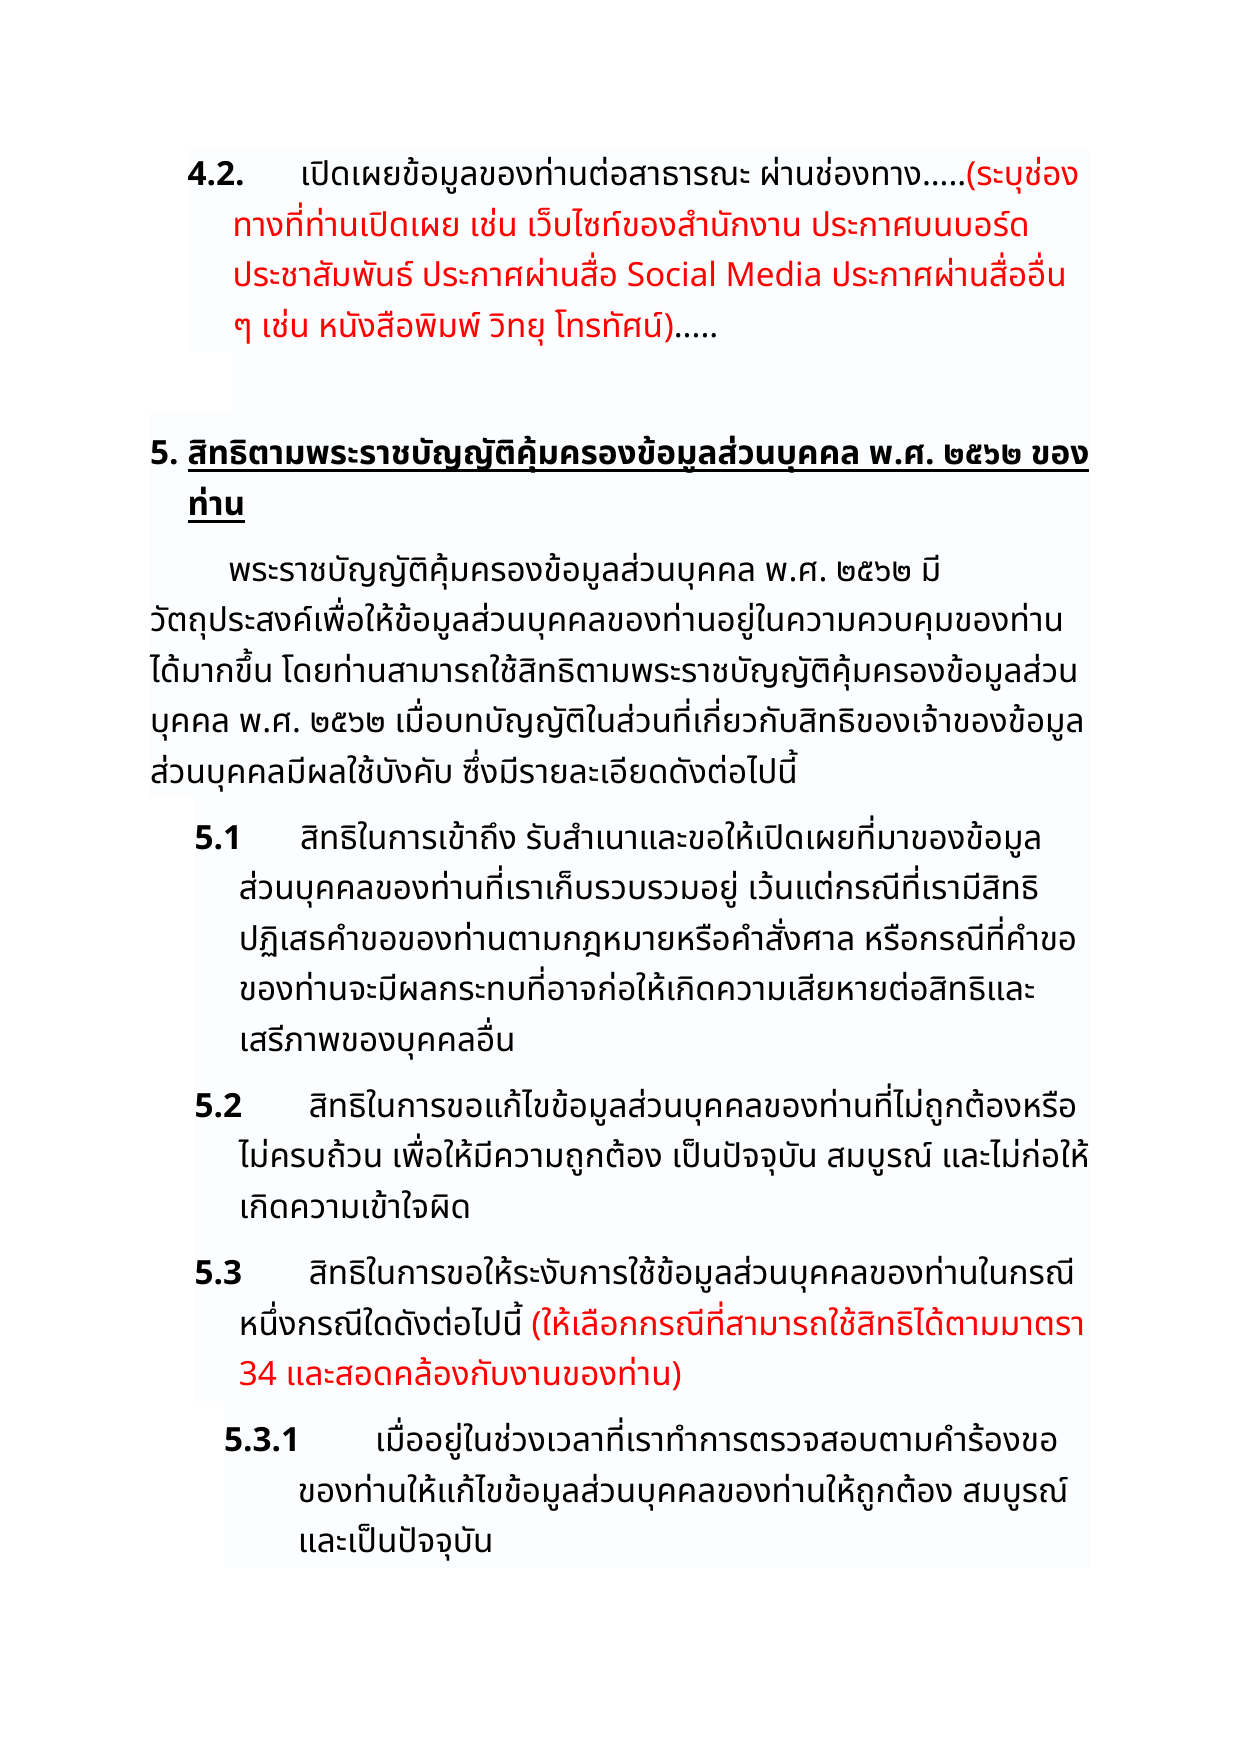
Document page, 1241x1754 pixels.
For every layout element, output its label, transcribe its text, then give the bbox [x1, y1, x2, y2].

text พระราชบัญญัติคุ้มครองข้อมูลส่วนบุคคล พ.ศ. ๒๕๖๒ มีวัตถุประสงค์เพื่อให้ข้อมูลส่วนบุคคลของท่านอยู่ในความควบคุมของท่านได้มากขึ้น โดยท่านสามารถใช้สิทธิตามพระราชบัญญัติคุ้มครองข้อมูลส่วนบุคคล พ.ศ. ๒๕๖๒ เมื่อบทบัญญัติในส่วนที่เกี่ยวกับสิทธิของเจ้าของข้อมูลส่วนบุคคลมีผลใช้บังคับ ซึ่งมีรายละเอียดดังต่อไปนี้ [150, 546, 1090, 798]
list สิทธิตามพระราชบัญญัติคุ้มครองข้อมูลส่วนบุคคล พ.ศ. ๒๕๖๒ ของท่าน [150, 429, 1090, 530]
list เมื่ออยู่ในช่วงเวลาที่เราทำการตรวจสอบตามคำร้องขอของท่านให้แก้ไขข้อมูลส่วนบุคคลของท่านให้ถูกต้อง สมบูรณ์และเป็นปัจจุบัน [224, 1416, 1090, 1568]
list สิทธิในการขอให้ระงับการใช้ข้อมูลส่วนบุคคลของท่านในกรณีหนึ่งกรณีใดดังต่อไปนี้ (ให้เลือกกรณีที่สามารถใช้สิทธิได้ตามมาตรา 34 และสอดคล้องกับงานของท่าน) [194, 1249, 1090, 1401]
list เปิดเผยข้อมูลของท่านต่อสาธารณะ ผ่านช่องทาง…..(ระบุช่องทางที่ท่านเปิดเผย เช่น เว็บไซท์ของสำนักงาน ประกาศบนบอร์ดประชาสัมพันธ์ ประกาศผ่านสื่อ Social Media ประกาศผ่านสื่ออื่น ๆ เช่น หนังสือพิมพ์ วิทยุ โทรทัศน์)..... [187, 150, 1090, 352]
list สิทธิในการขอแก้ไขข้อมูลส่วนบุคคลของท่านที่ไม่ถูกต้องหรือไม่ครบถ้วน เพื่อให้มีความถูกต้อง เป็นปัจจุบัน สมบูรณ์ และไม่ก่อให้เกิดความเข้าใจผิด [194, 1082, 1090, 1233]
list สิทธิในการเข้าถึง รับสำเนาและขอให้เปิดเผยที่มาของข้อมูลส่วนบุคคลของท่านที่เราเก็บรวบรวมอยู่ เว้นแต่กรณีที่เรามีสิทธิปฏิเสธคำขอของท่านตามกฎหมายหรือคำสั่งศาล หรือกรณีที่คำขอของท่านจะมีผลกระทบที่อาจก่อให้เกิดความเสียหายต่อสิทธิและเสรีภาพของบุคคลอื่น [194, 814, 1090, 1066]
